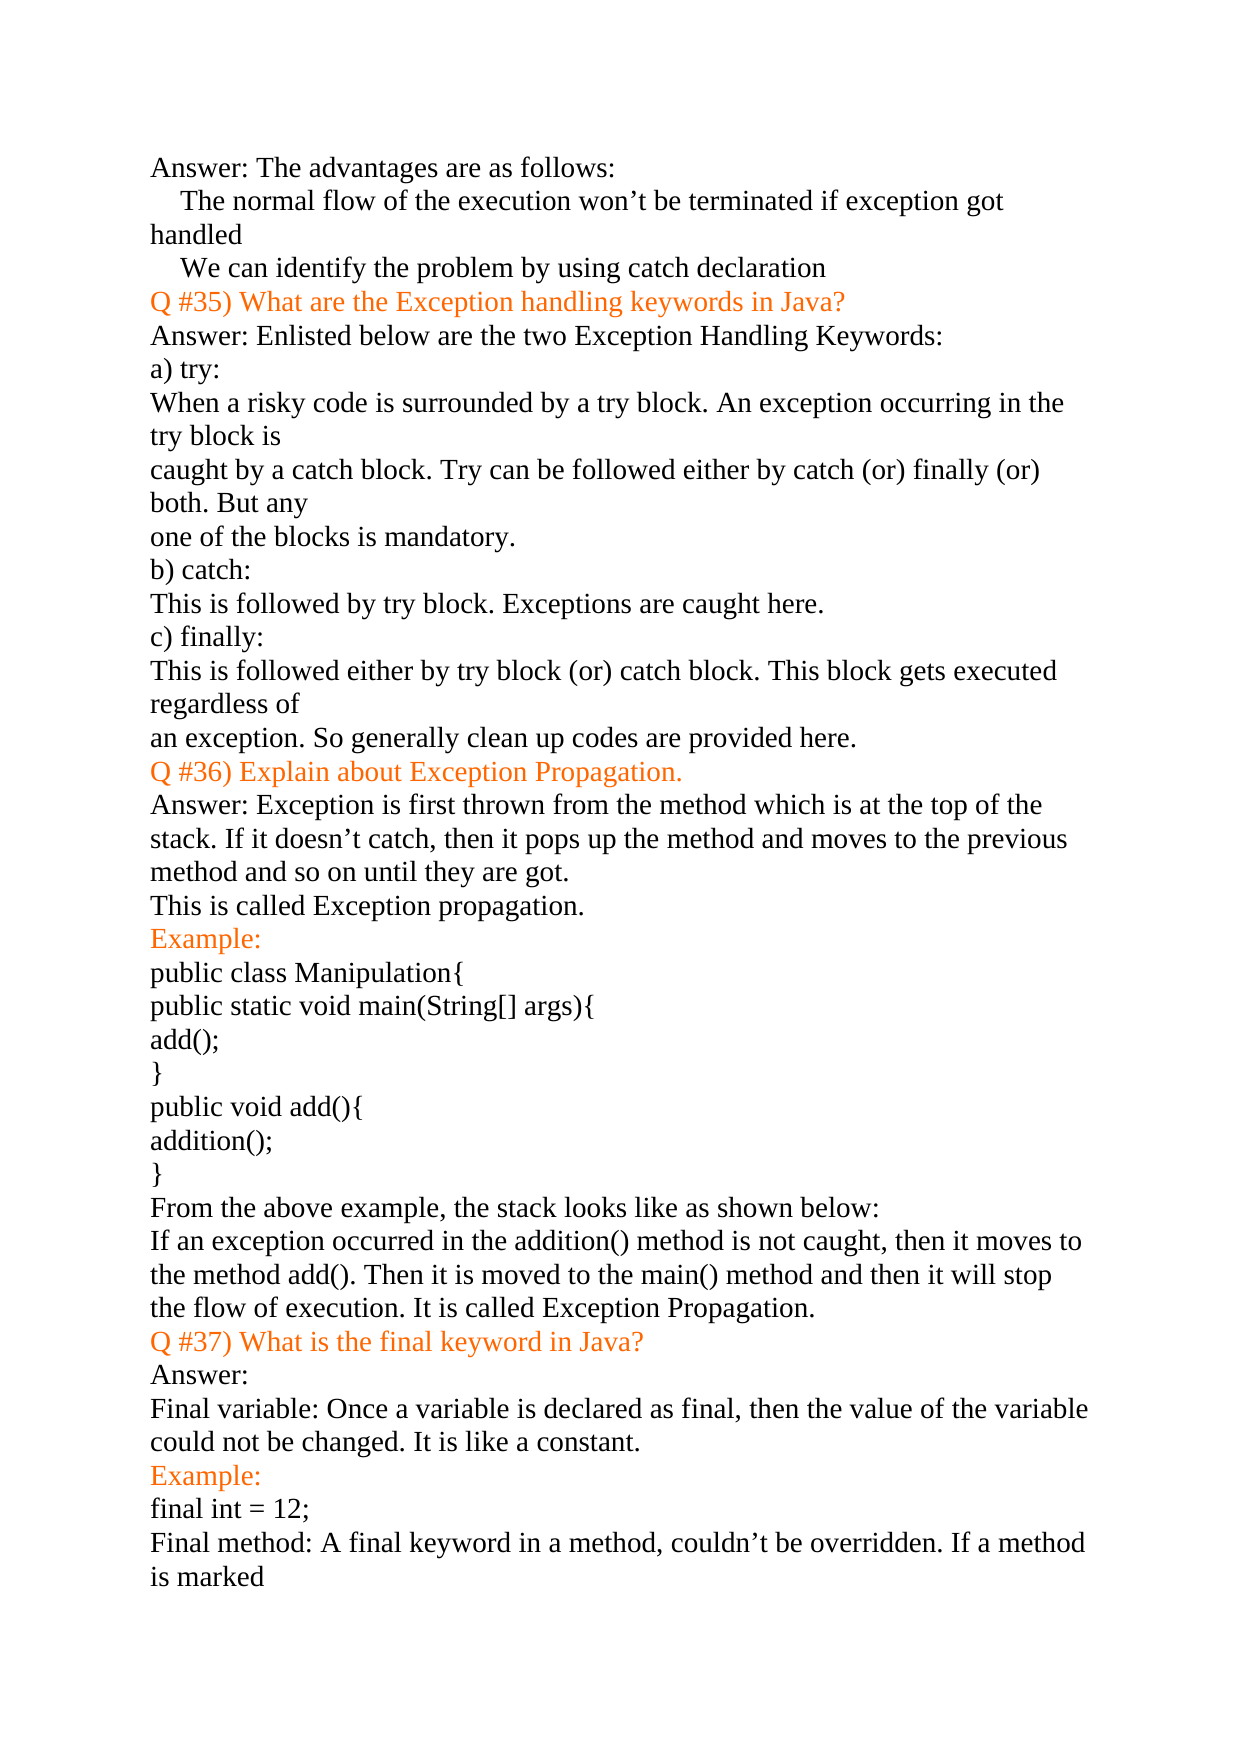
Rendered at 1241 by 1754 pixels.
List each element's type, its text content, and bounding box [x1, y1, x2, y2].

text  We can identify the problem by using catch declaration [150, 251, 1090, 284]
text one of the blocks is mandatory. [150, 519, 1090, 552]
text final int = 12; [150, 1492, 1090, 1525]
text This is followed either by try block (or) catch block. This block gets executed regardless of [150, 653, 1090, 720]
text addition(); [150, 1123, 1090, 1156]
text a) try: [150, 351, 1090, 385]
text Example: [150, 1458, 1090, 1492]
text Q #35) What are the Exception handling keywords in Java? [150, 284, 1090, 318]
text Answer: The advantages are as follows: [150, 150, 1090, 183]
text add(); [150, 1022, 1090, 1056]
text public void add(){ [150, 1089, 1090, 1123]
text This is called Exception propagation. [150, 888, 1090, 921]
text public static void main(String[] args){ [150, 988, 1090, 1022]
text Final variable: Once a variable is declared as final, then the value of the variable could not be changed. It is like a constant. [150, 1391, 1090, 1458]
text Answer: Exception is first thrown from the method which is at the top of the stack. If it doesn’t catch, then it pops up the method and moves to the previous method and so on until they are got. [150, 787, 1090, 888]
text caught by a catch block. Try can be followed either by catch (or) finally (or) both. But any [150, 452, 1090, 519]
text When a risky code is surrounded by a try block. An exception occurring in the try block is [150, 385, 1090, 452]
text c) finally: [150, 619, 1090, 653]
text } [150, 1156, 1090, 1190]
text  The normal flow of the execution won’t be terminated if exception got handled [150, 183, 1090, 251]
text Q #37) What is the final keyword in Java? [150, 1324, 1090, 1357]
text b) catch: [150, 552, 1090, 586]
text Answer: [150, 1357, 1090, 1391]
text From the above example, the stack looks like as shown below: [150, 1190, 1090, 1223]
text This is followed by try block. Exceptions are caught here. [150, 586, 1090, 619]
text If an exception occurred in the addition() method is not caught, then it moves to the method add(). Then it is moved to the main() method and then it will stop the flow of execution. It is called Exception Propagation. [150, 1223, 1090, 1324]
text an exception. So generally clean up codes are provided here. [150, 720, 1090, 754]
text Example: [150, 921, 1090, 955]
text Final method: A final keyword in a method, couldn’t be overridden. If a method is marked [150, 1525, 1090, 1592]
text } [150, 1056, 1090, 1089]
text Answer: Enlisted below are the two Exception Handling Keywords: [150, 318, 1090, 351]
text Q #36) Explain about Exception Propagation. [150, 754, 1090, 787]
text public class Manipulation{ [150, 955, 1090, 988]
